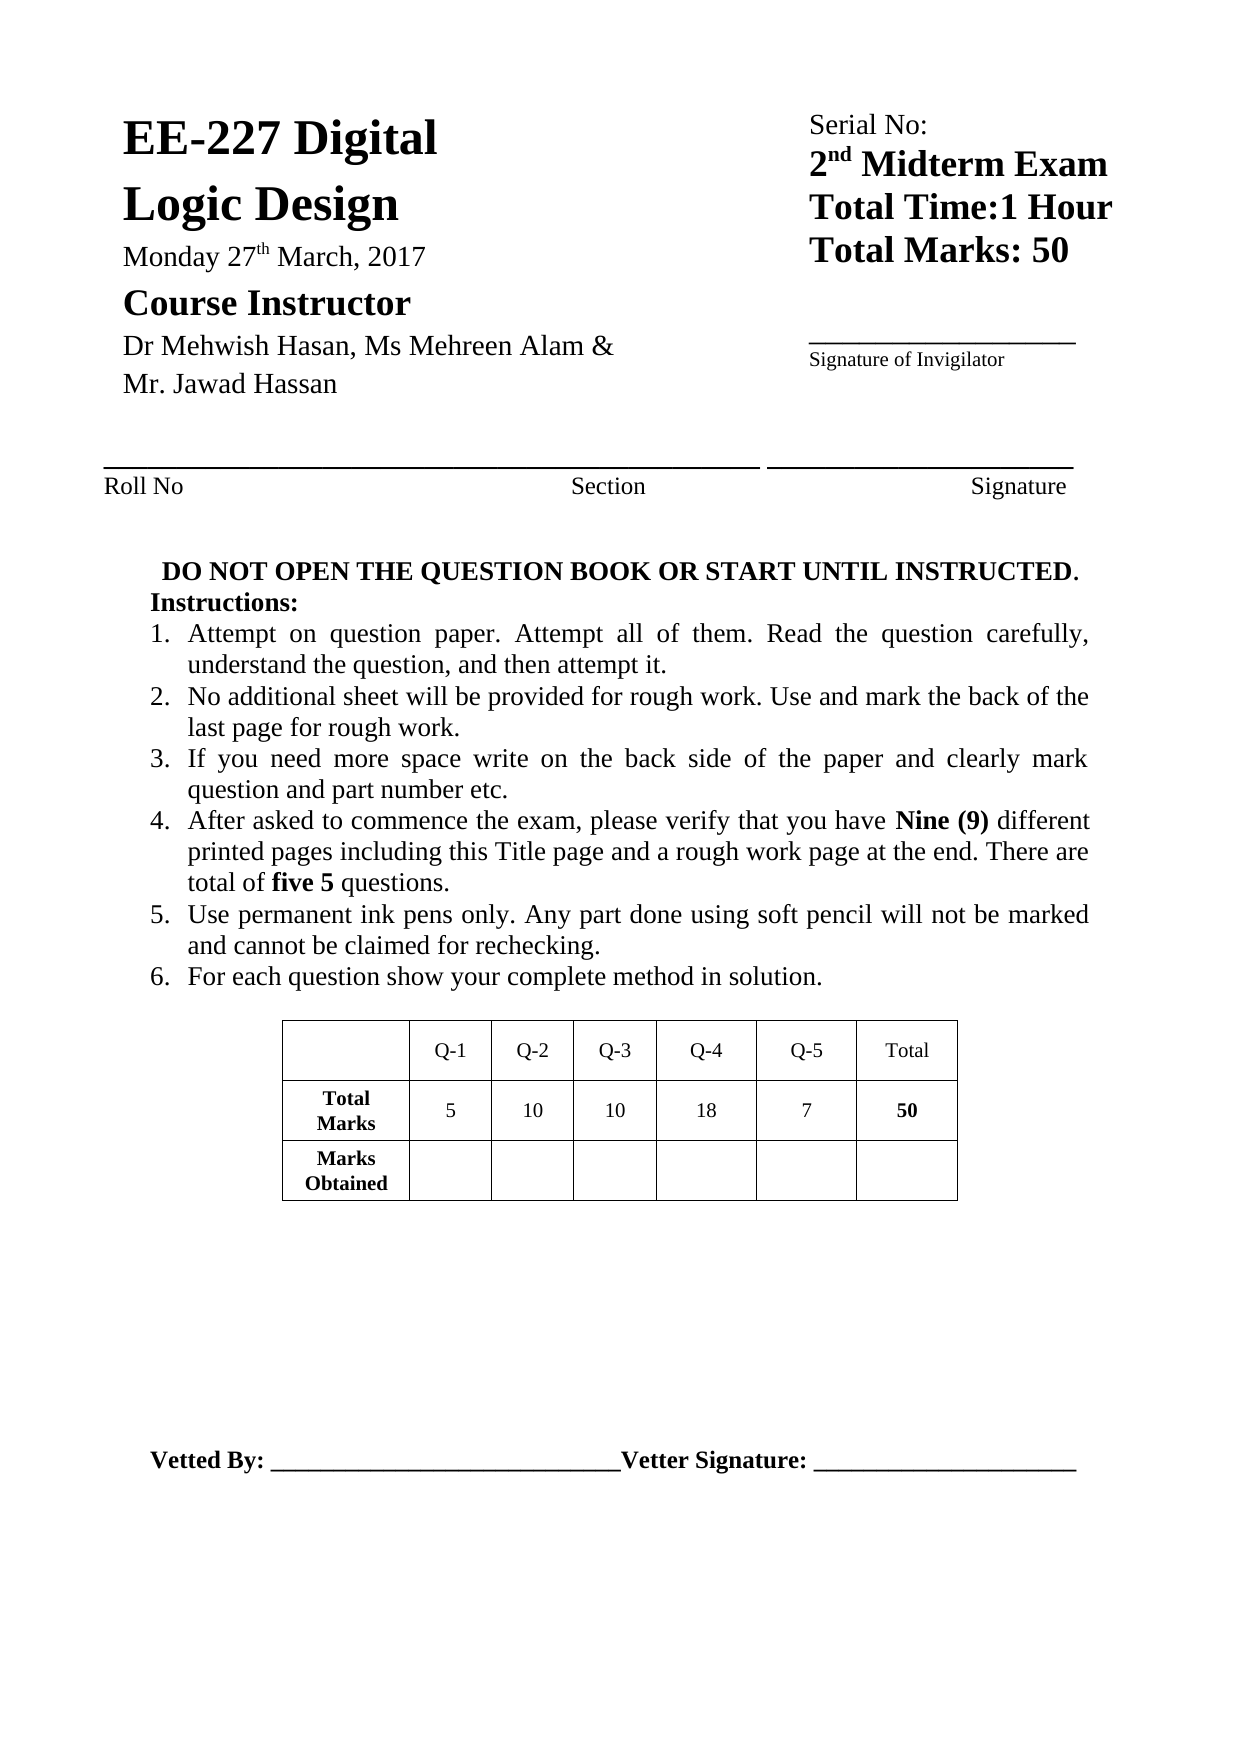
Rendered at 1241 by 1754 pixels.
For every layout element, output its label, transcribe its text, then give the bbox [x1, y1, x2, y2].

table_cell 7 [757, 1081, 856, 1140]
table_header _____________________________________________ _____________________ Roll No Section Signature [92, 404, 1148, 500]
table_header Q-3 [574, 1021, 656, 1080]
list Attempt on question paper. Attempt all of them. Read the question carefully, understand the question, and then attempt it. [150, 617, 1090, 680]
table_header Q-5 [757, 1021, 856, 1080]
table_header Total [857, 1021, 957, 1080]
table_cell Total Marks: 50 [798, 227, 1165, 270]
list For each question show your complete method in solution. [150, 960, 1090, 991]
table_cell ________________ Signature of Invigilator [798, 270, 1165, 379]
table_cell Dr Mehwish Hasan, Ms Mehreen Alam & Mr. Jawad Hassan [111, 328, 751, 404]
table_cell [574, 1141, 656, 1200]
text Vetted By: ____________________________Vetter Signature: _____________________ [150, 1445, 1090, 1474]
table_cell 50 [857, 1081, 957, 1140]
table_header Q-2 [492, 1021, 573, 1080]
table_cell Total Marks [283, 1081, 409, 1140]
table_cell [492, 1141, 573, 1200]
table_header EE-227 Digital Logic Design [111, 108, 751, 235]
table_header Serial No: [798, 108, 1165, 141]
list After asked to commence the exam, please verify that you have Nine (9) different printed pages including this Title page and a rough work page at the end. There are total of five 5 questions. [150, 804, 1090, 898]
table_cell [857, 1141, 957, 1200]
list If you need more space write on the back side of the paper and clearly mark question and part number etc. [150, 742, 1090, 804]
table_cell [410, 1141, 491, 1200]
table_cell [657, 1141, 756, 1200]
table_header Q-1 [410, 1021, 491, 1080]
table_cell Total Time:1 Hour [798, 184, 1165, 227]
table_header [283, 1021, 409, 1080]
table_cell Monday 27th March, 2017 [111, 235, 751, 280]
table_cell 10 [574, 1081, 656, 1140]
list Use permanent ink pens only. Any part done using soft pencil will not be marked and cannot be claimed for rechecking. [150, 898, 1090, 960]
table_cell Course Instructor [111, 280, 751, 328]
table_cell [757, 1141, 856, 1200]
list No additional sheet will be provided for rough work. Use and mark the back of the last page for rough work. [150, 680, 1090, 742]
table_cell 18 [657, 1081, 756, 1140]
table_cell 5 [410, 1081, 491, 1140]
table_cell Marks Obtained [283, 1141, 409, 1200]
text Instructions: [150, 586, 1090, 617]
table_cell 10 [492, 1081, 573, 1140]
table_header Q-4 [657, 1021, 756, 1080]
subtitle DO NOT OPEN THE QUESTION BOOK OR START UNTIL INSTRUCTED. [150, 555, 1090, 586]
table_cell 2nd Midterm Exam [798, 141, 1165, 184]
